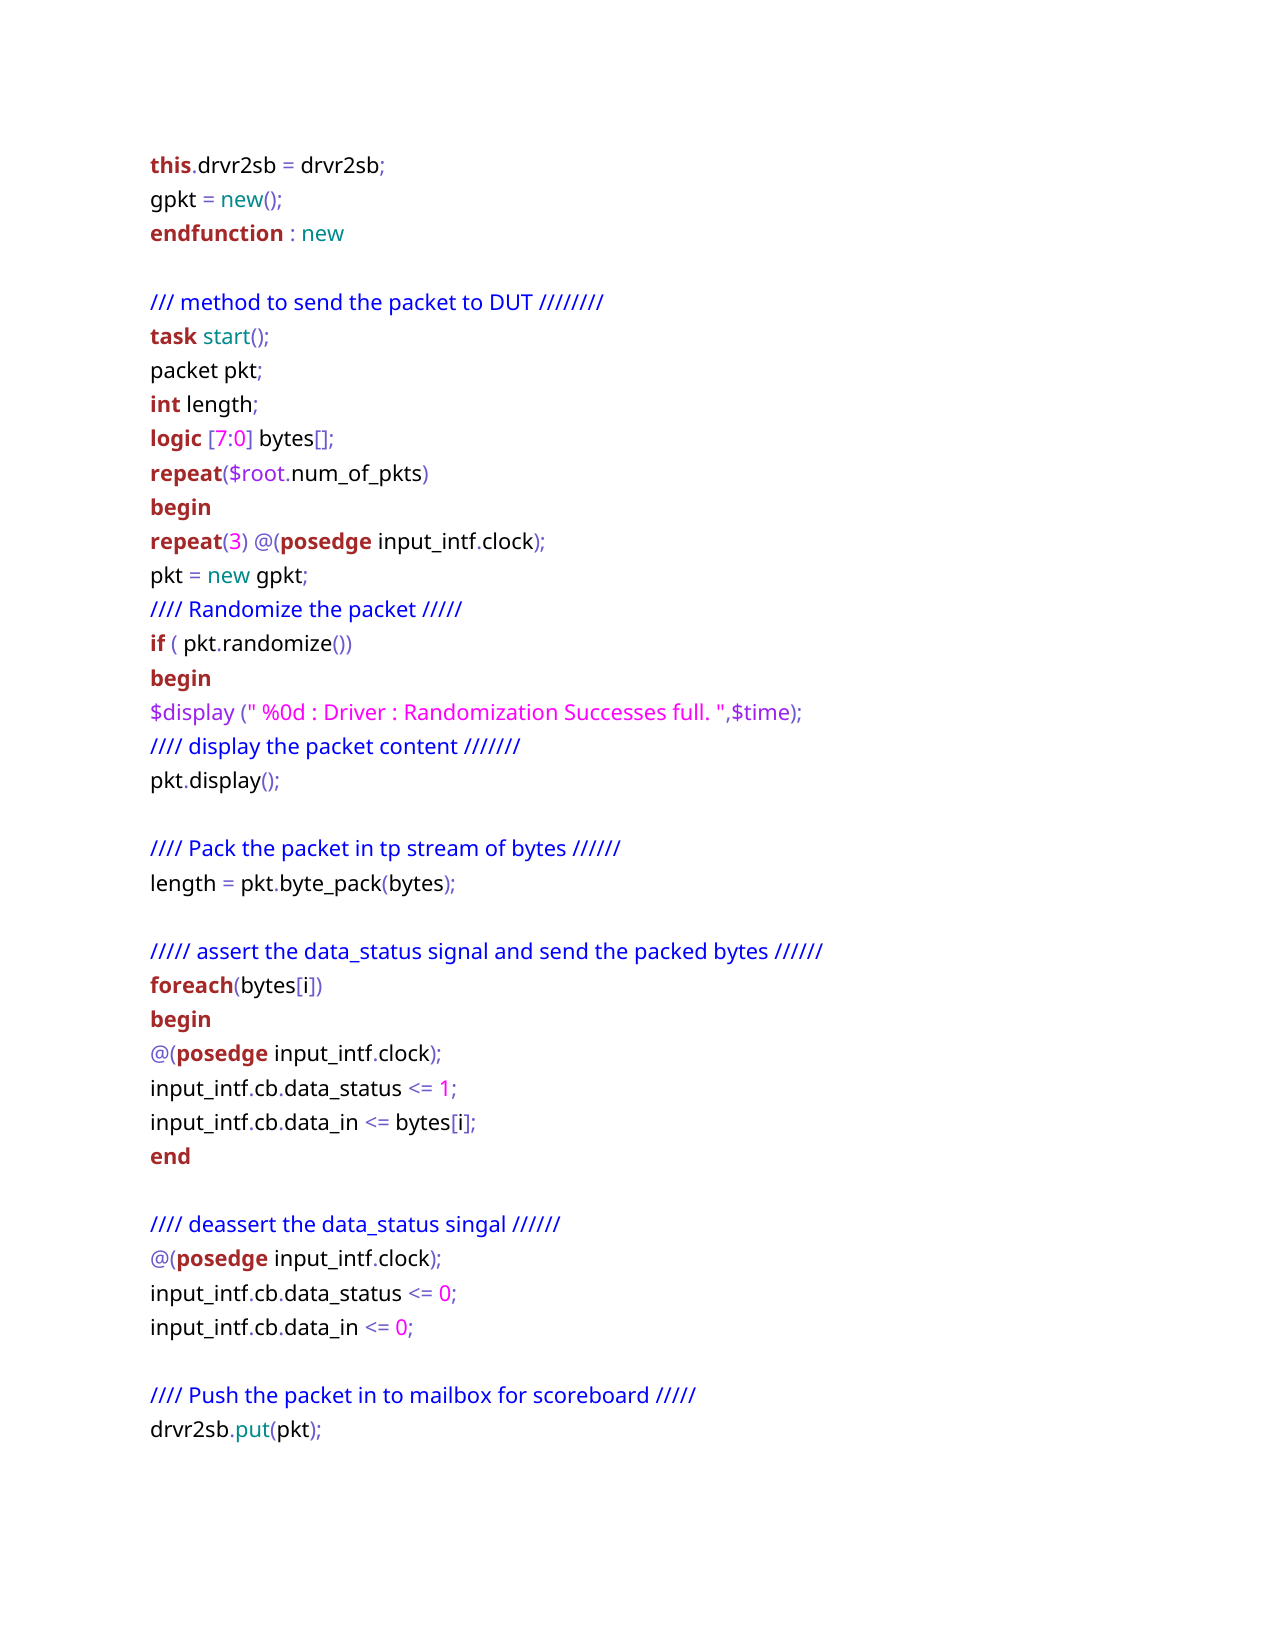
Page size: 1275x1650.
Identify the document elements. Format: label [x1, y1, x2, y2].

text [150, 150, 1125, 1478]
